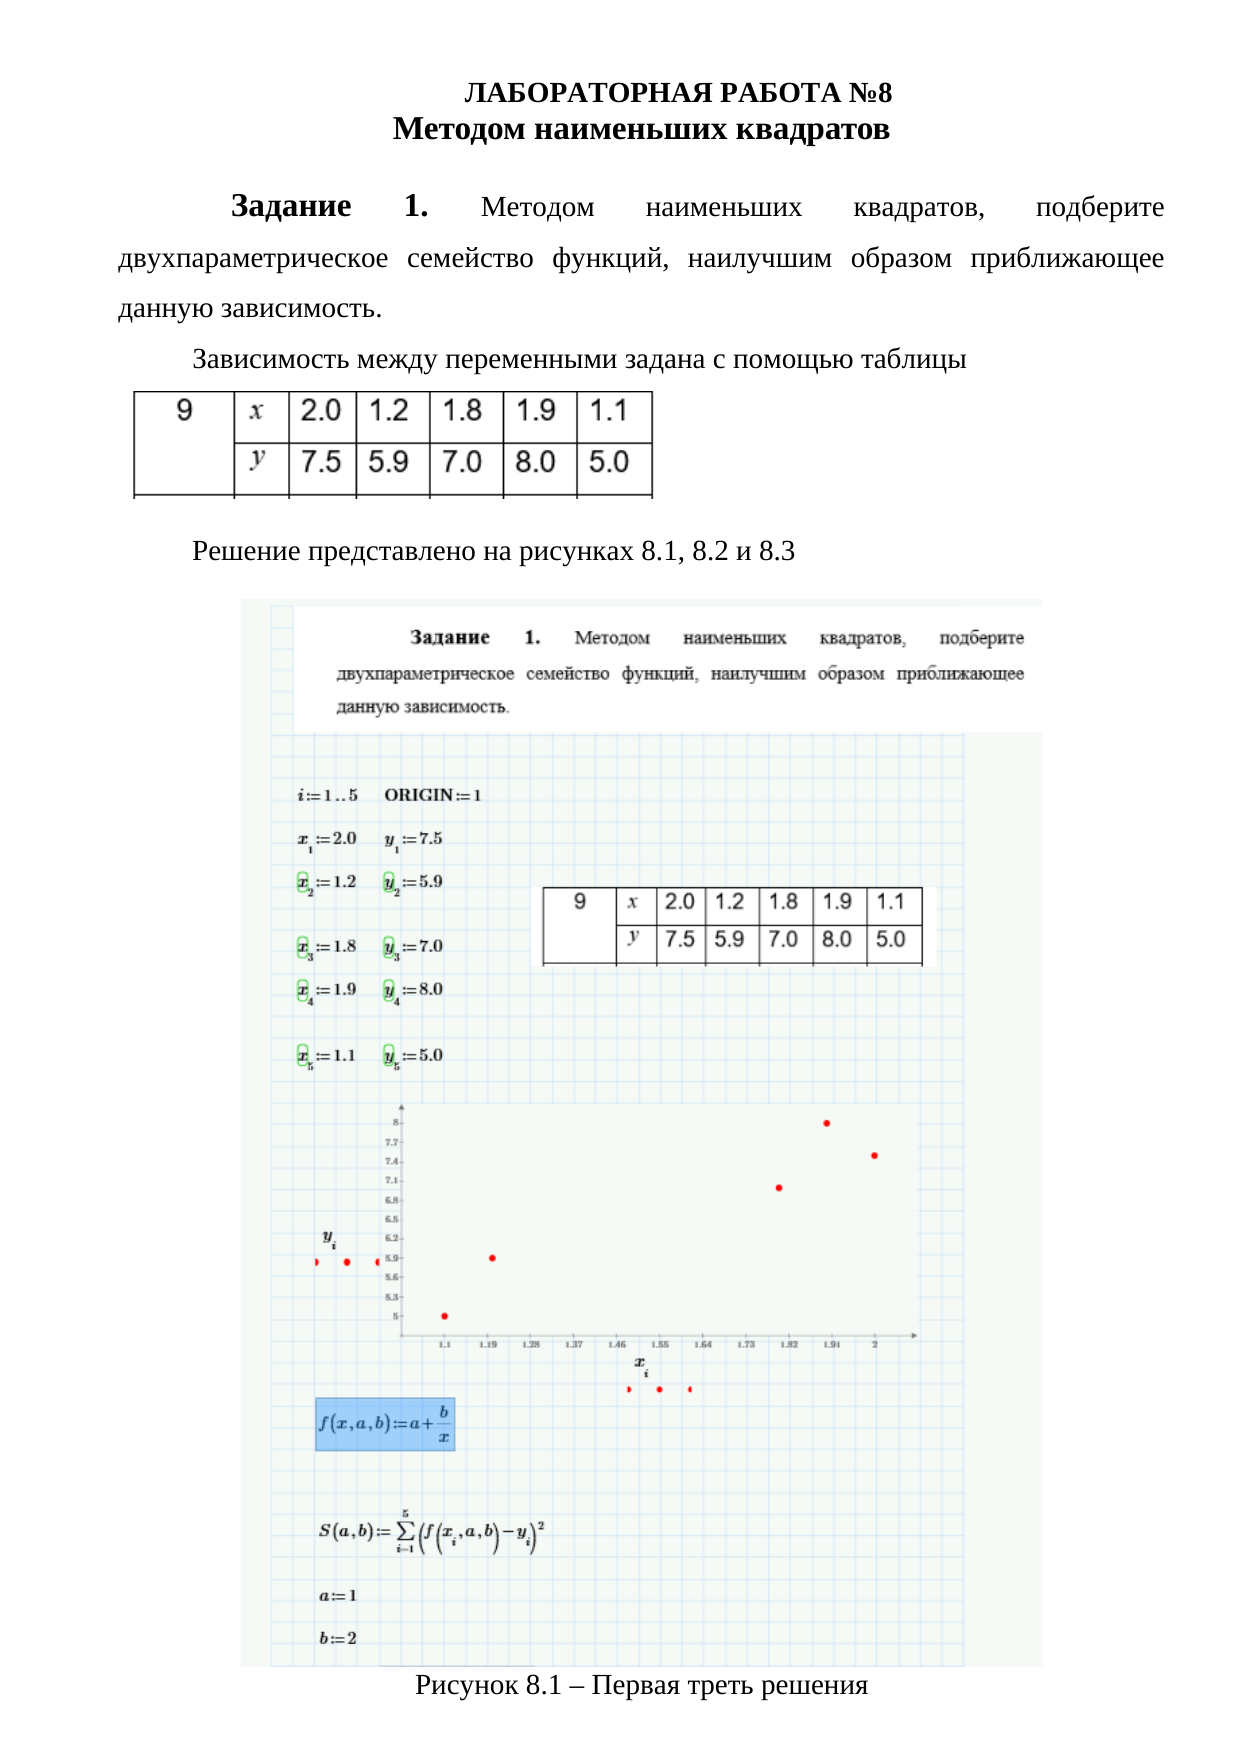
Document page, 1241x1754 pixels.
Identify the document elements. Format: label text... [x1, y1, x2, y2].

text Решение представлено на рисунках 8.1, 8.2 и 8.3 [118, 533, 1165, 566]
picture [240, 599, 1043, 1667]
text Задание 1. Методом наименьших квадратов, подберите двухпараметрическое семейство функций, наилучшим образом приближающее данную зависимость. [118, 185, 1165, 324]
picture [118, 391, 672, 499]
text ЛАБОРАТОРНАЯ РАБОТА №8 [118, 75, 1165, 108]
text Методом наименьших квадратов [118, 108, 1165, 147]
text Зависимость между переменными задана с помощью таблицы [118, 341, 1165, 374]
text Рисунок 8.1 – Первая треть решения [118, 1667, 1165, 1701]
